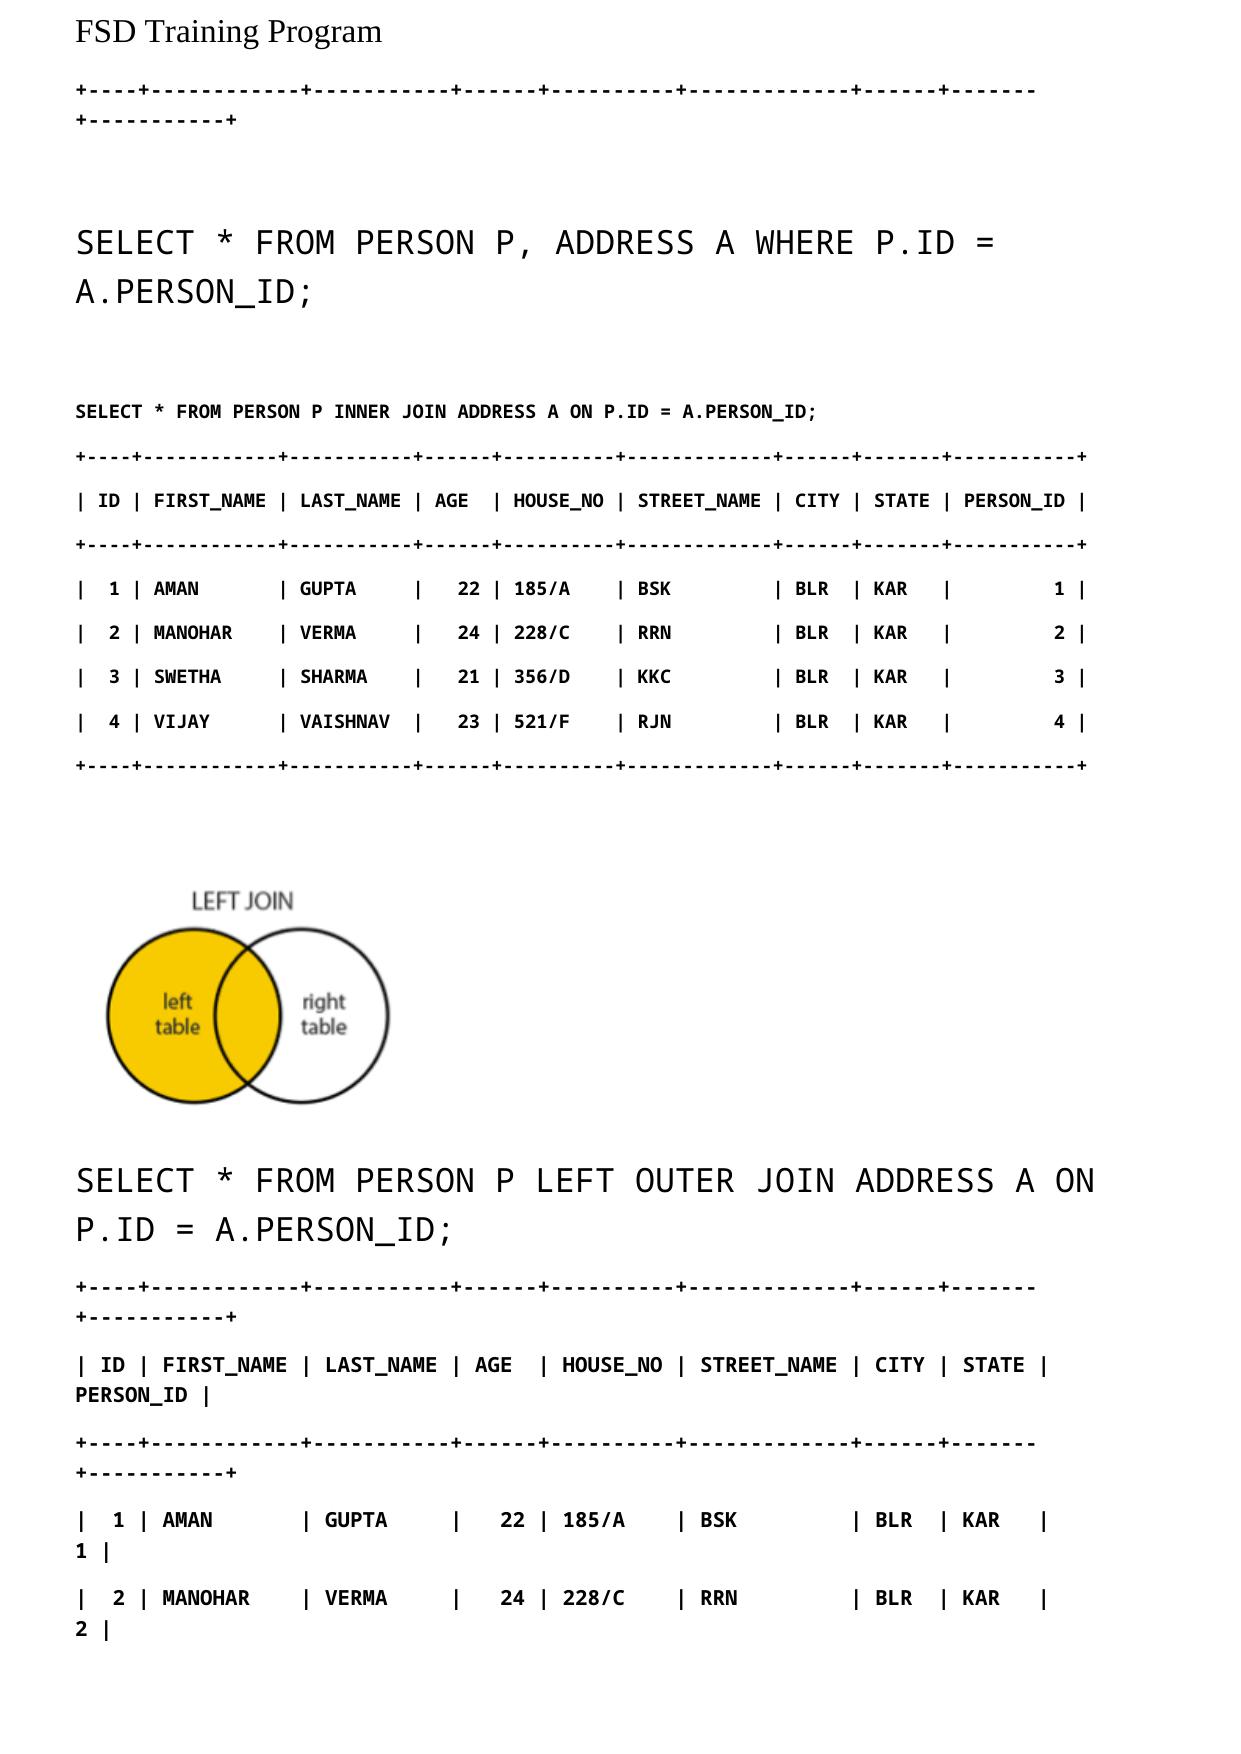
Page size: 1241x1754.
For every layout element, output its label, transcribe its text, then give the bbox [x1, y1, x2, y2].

text SELECT * FROM PERSON P, ADDRESS A WHERE P.ID = A.PERSON_ID; [75, 218, 1165, 313]
text | 3 | SWETHA | SHARMA | 21 | 356/D | KKC | BLR | KAR | 3 | [75, 664, 1165, 689]
text | 2 | MANOHAR | VERMA | 24 | 228/C | RRN | BLR | KAR | 2 | [75, 1583, 1165, 1643]
text +----+------------+-----------+------+----------+-------------+------+-------+-----------+ [75, 75, 1165, 134]
text SELECT * FROM PERSON P LEFT OUTER JOIN ADDRESS A ON P.ID = A.PERSON_ID; [75, 1157, 1165, 1252]
text | 2 | MANOHAR | VERMA | 24 | 228/C | RRN | BLR | KAR | 2 | [75, 619, 1165, 645]
text +----+------------+-----------+------+----------+-------------+------+-------+-----------+ [75, 531, 1165, 557]
text +----+------------+-----------+------+----------+-------------+------+-------+-----------+ [75, 752, 1165, 778]
text | 1 | AMAN | GUPTA | 22 | 185/A | BSK | BLR | KAR | 1 | [75, 1506, 1165, 1565]
text +----+------------+-----------+------+----------+-------------+------+-------+-----------+ [75, 1272, 1165, 1331]
text +----+------------+-----------+------+----------+-------------+------+-------+-----------+ [75, 443, 1165, 468]
text | 1 | AMAN | GUPTA | 22 | 185/A | BSK | BLR | KAR | 1 | [75, 575, 1165, 601]
picture [75, 861, 446, 1139]
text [75, 1428, 1165, 1487]
text | 4 | VIJAY | VAISHNAV | 23 | 521/F | RJN | BLR | KAR | 4 | [75, 708, 1165, 733]
text | ID | FIRST_NAME | LAST_NAME | AGE | HOUSE_NO | STREET_NAME | CITY | STATE | PERSON_ID | [75, 487, 1165, 513]
text SELECT * FROM PERSON P INNER JOIN ADDRESS A ON P.ID = A.PERSON_ID; [75, 399, 1165, 424]
text | ID | FIRST_NAME | LAST_NAME | AGE | HOUSE_NO | STREET_NAME | CITY | STATE | PERSON_ID | [75, 1350, 1165, 1409]
